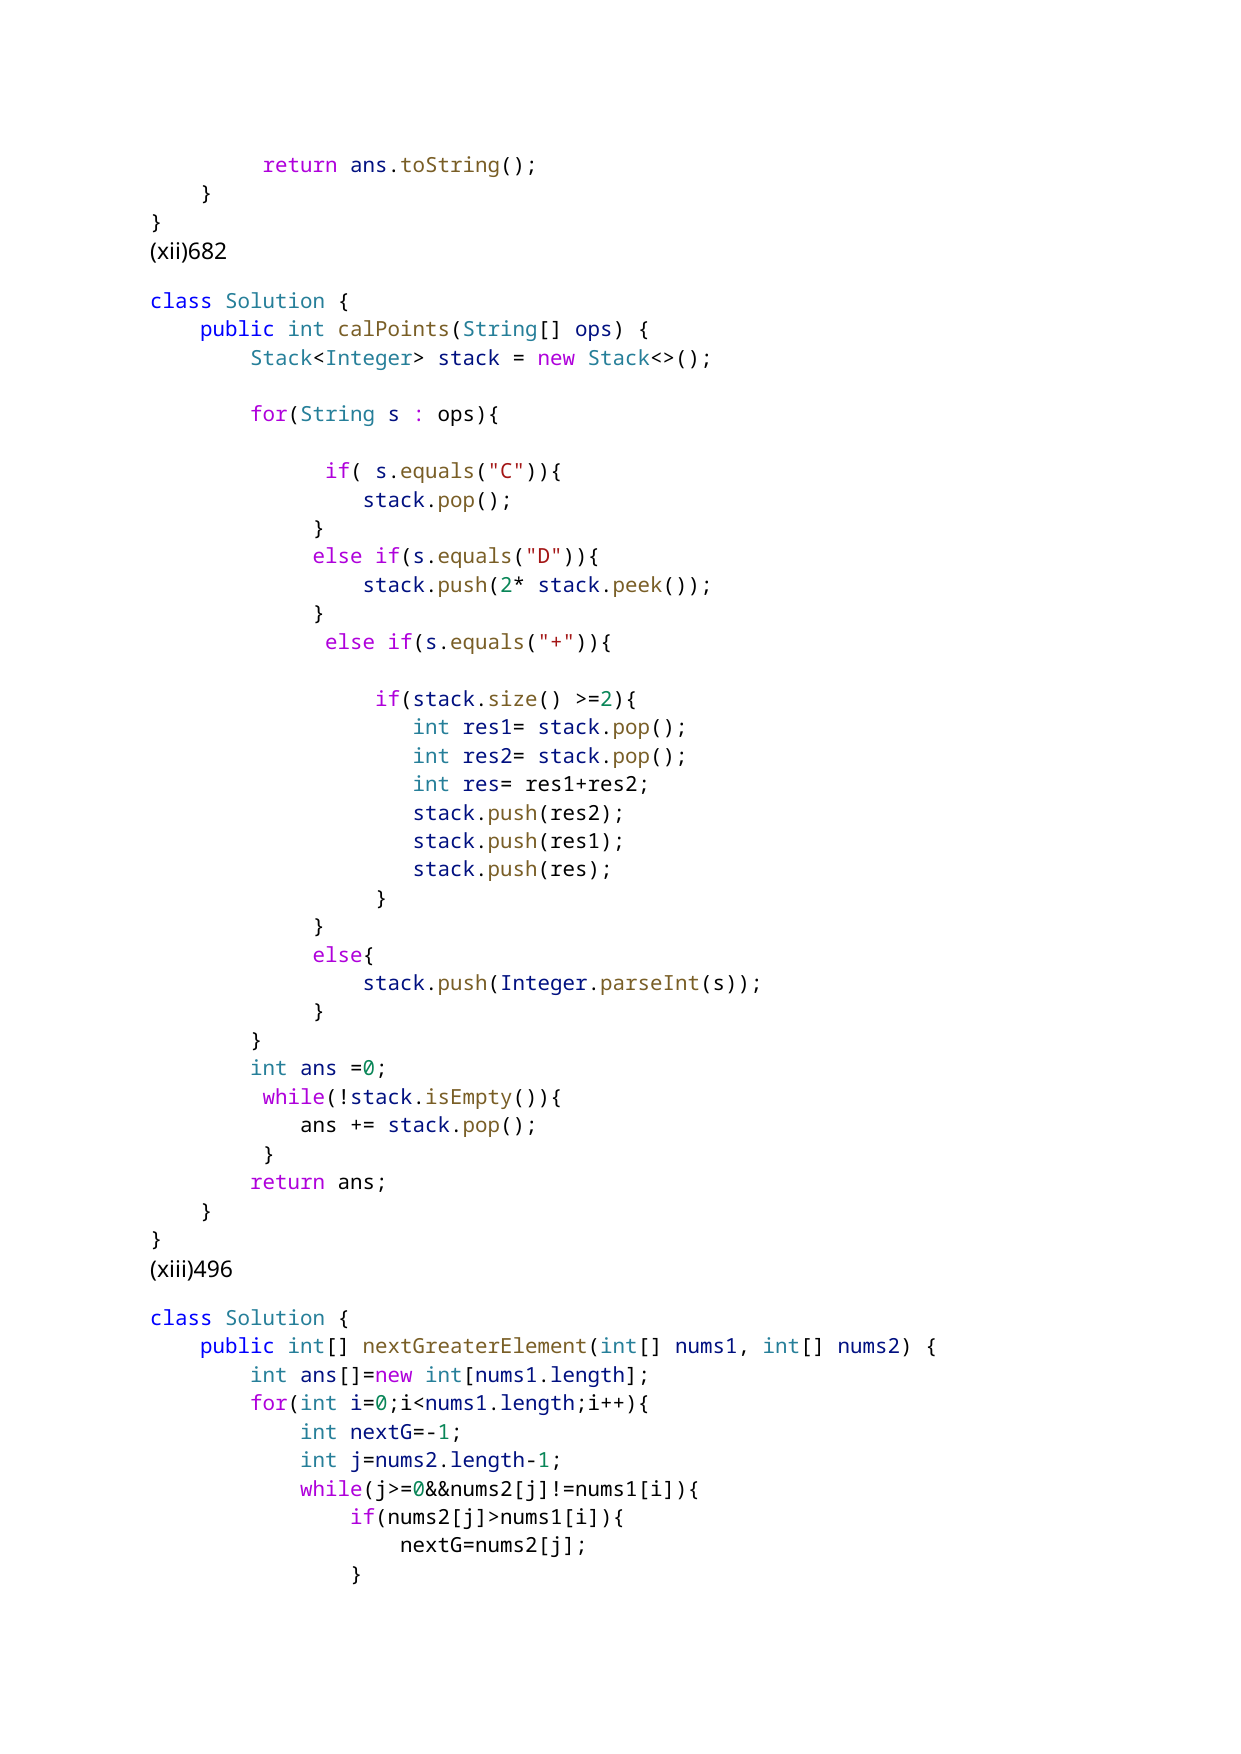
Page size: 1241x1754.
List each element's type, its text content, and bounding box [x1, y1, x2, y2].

text int j=nums2.length-1; [150, 1445, 1090, 1474]
text stack.push(2* stack.peek()); [150, 570, 1090, 598]
text } [150, 1196, 1090, 1224]
text while(!stack.isEmpty()){ [150, 1082, 1090, 1110]
text stack.push(res); [150, 854, 1090, 883]
text } [150, 883, 1090, 911]
text stack.pop(); [150, 485, 1090, 513]
text else{ [150, 940, 1090, 968]
text } [150, 1224, 1090, 1253]
text (xiii)496 [150, 1253, 1090, 1284]
text else if(s.equals("D")){ [150, 542, 1090, 570]
text } [150, 513, 1090, 542]
text } [150, 1139, 1090, 1167]
text int res2= stack.pop(); [150, 741, 1090, 769]
text } [150, 1559, 1090, 1587]
text int res1= stack.pop(); [150, 712, 1090, 741]
text stack.push(res1); [150, 826, 1090, 854]
text public int calPoints(String[] ops) { [150, 314, 1090, 343]
text stack.push(res2); [150, 798, 1090, 826]
text ans += stack.pop(); [150, 1110, 1090, 1139]
text public int[] nextGreaterElement(int[] nums1, int[] nums2) { [150, 1331, 1090, 1360]
text int nextG=-1; [150, 1417, 1090, 1445]
text nextG=nums2[j]; [150, 1531, 1090, 1559]
text else if(s.equals("+")){ [150, 627, 1090, 655]
text if(stack.size() >=2){ [150, 684, 1090, 712]
text } [150, 178, 1090, 207]
text for(int i=0;i<nums1.length;i++){ [150, 1388, 1090, 1417]
text return ans.toString(); [150, 150, 1090, 178]
text for(String s : ops){ [150, 399, 1090, 428]
text } [150, 598, 1090, 627]
text return ans; [150, 1167, 1090, 1196]
text (xii)682 [150, 235, 1090, 267]
text if(nums2[j]>nums1[i]){ [150, 1502, 1090, 1531]
text while(j>=0&&nums2[j]!=nums1[i]){ [150, 1474, 1090, 1502]
text } [150, 997, 1090, 1025]
text } [150, 1025, 1090, 1053]
text class Solution { [150, 1303, 1090, 1331]
text stack.push(Integer.parseInt(s)); [150, 968, 1090, 997]
text int ans[]=new int[nums1.length]; [150, 1360, 1090, 1388]
text class Solution { [150, 286, 1090, 314]
text Stack<Integer> stack = new Stack<>(); [150, 343, 1090, 371]
text } [150, 207, 1090, 235]
text } [150, 911, 1090, 940]
text int ans =0; [150, 1053, 1090, 1082]
text if( s.equals("C")){ [150, 456, 1090, 485]
text int res= res1+res2; [150, 769, 1090, 798]
